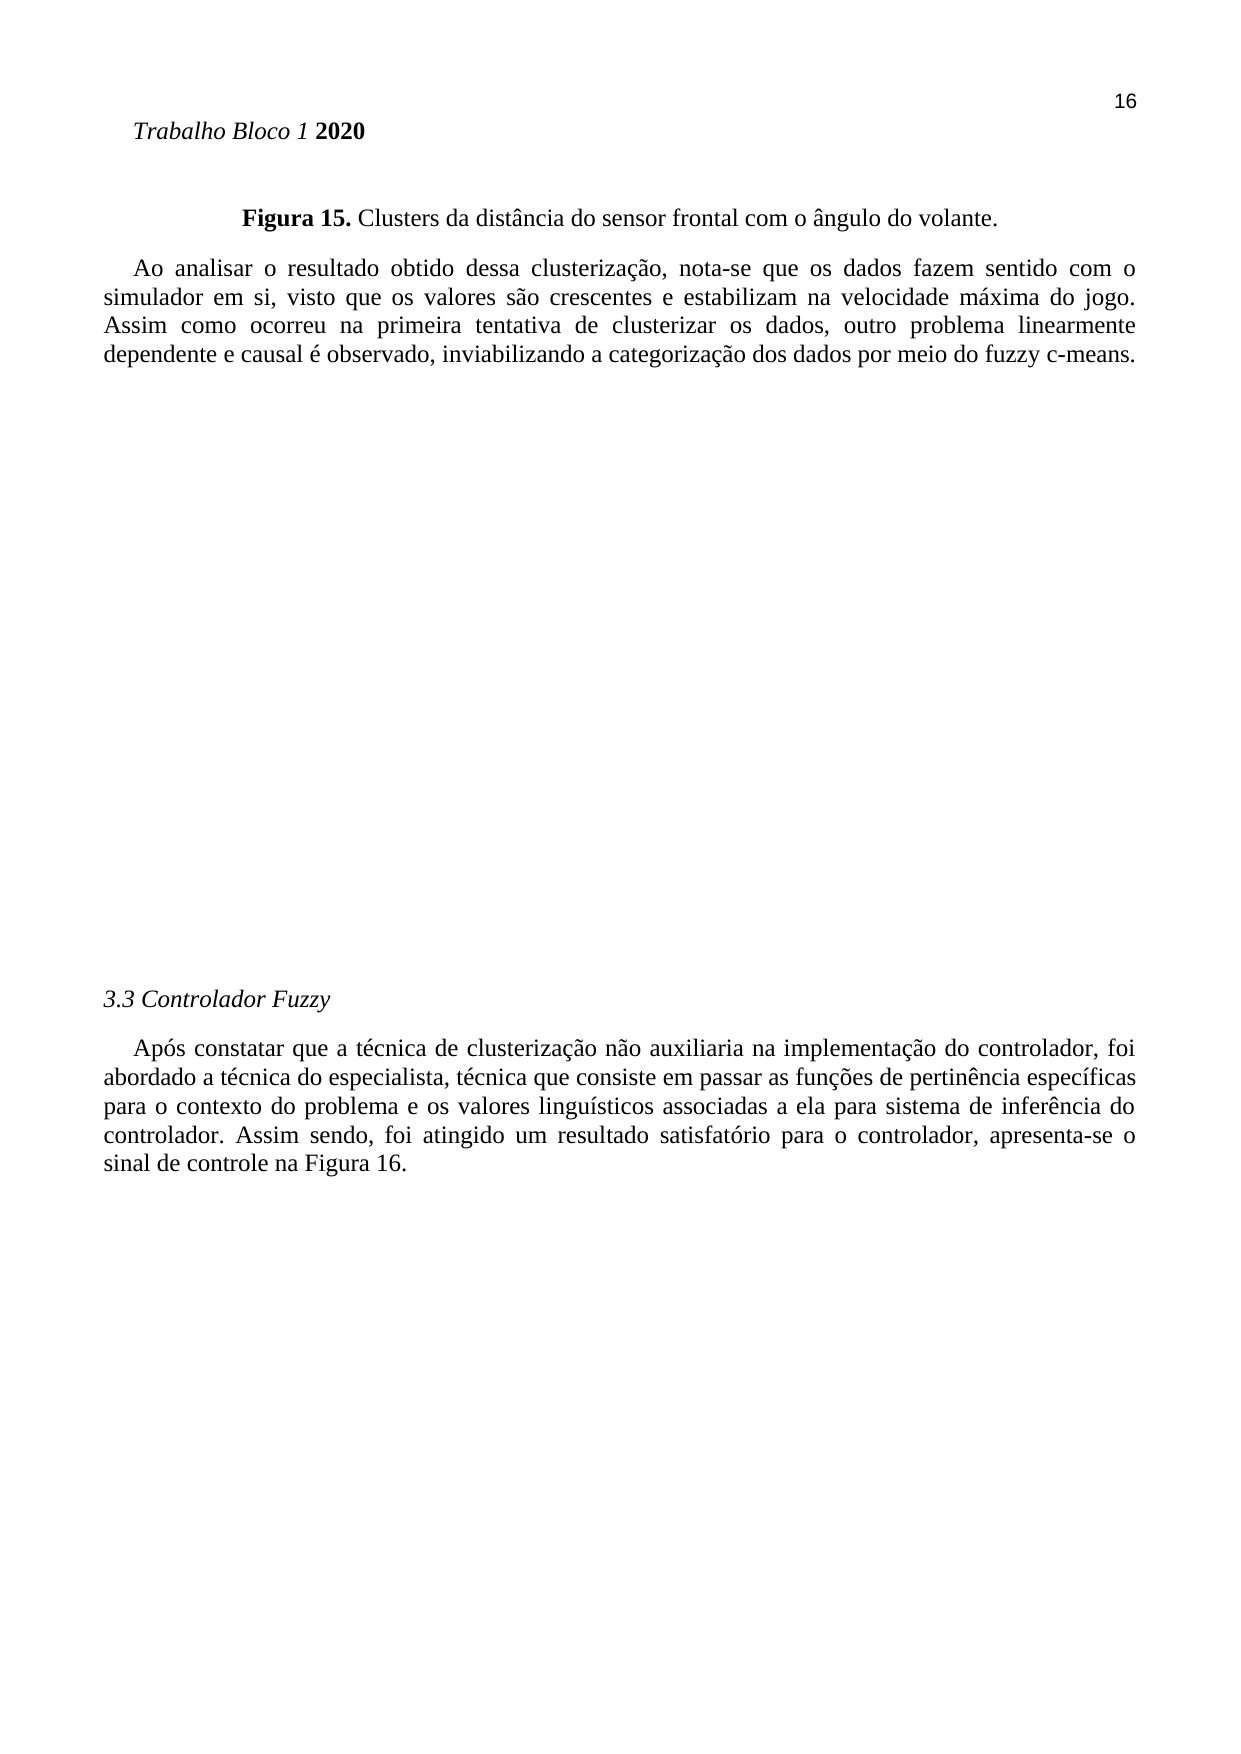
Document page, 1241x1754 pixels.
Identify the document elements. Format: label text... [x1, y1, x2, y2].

text Ao analisar o resultado obtido dessa clusterização, nota-se que os dados fazem sentido com o simulador em si, visto que os valores são crescentes e estabilizam na velocidade máxima do jogo. Assim como ocorreu na primeira tentativa de clusterizar os dados, outro problema linearmente dependente e causal é observado, inviabilizando a categorização dos dados por meio do fuzzy c-means. [103, 253, 1137, 368]
text Após constatar que a técnica de clusterização não auxiliaria na implementação do controlador, foi abordado a técnica do especialista, técnica que consiste em passar as funções de pertinência específicas para o contexto do problema e os valores linguísticos associadas a ela para sistema de inferência do controlador. Assim sendo, foi atingido um resultado satisfatório para o controlador, apresenta-se o sinal de controle na Figura 16. [103, 1033, 1137, 1177]
text 3.3 Controlador Fuzzy [103, 984, 1137, 1013]
text Figura 15. Clusters da distância do sensor frontal com o ângulo do volante. [103, 203, 1137, 232]
